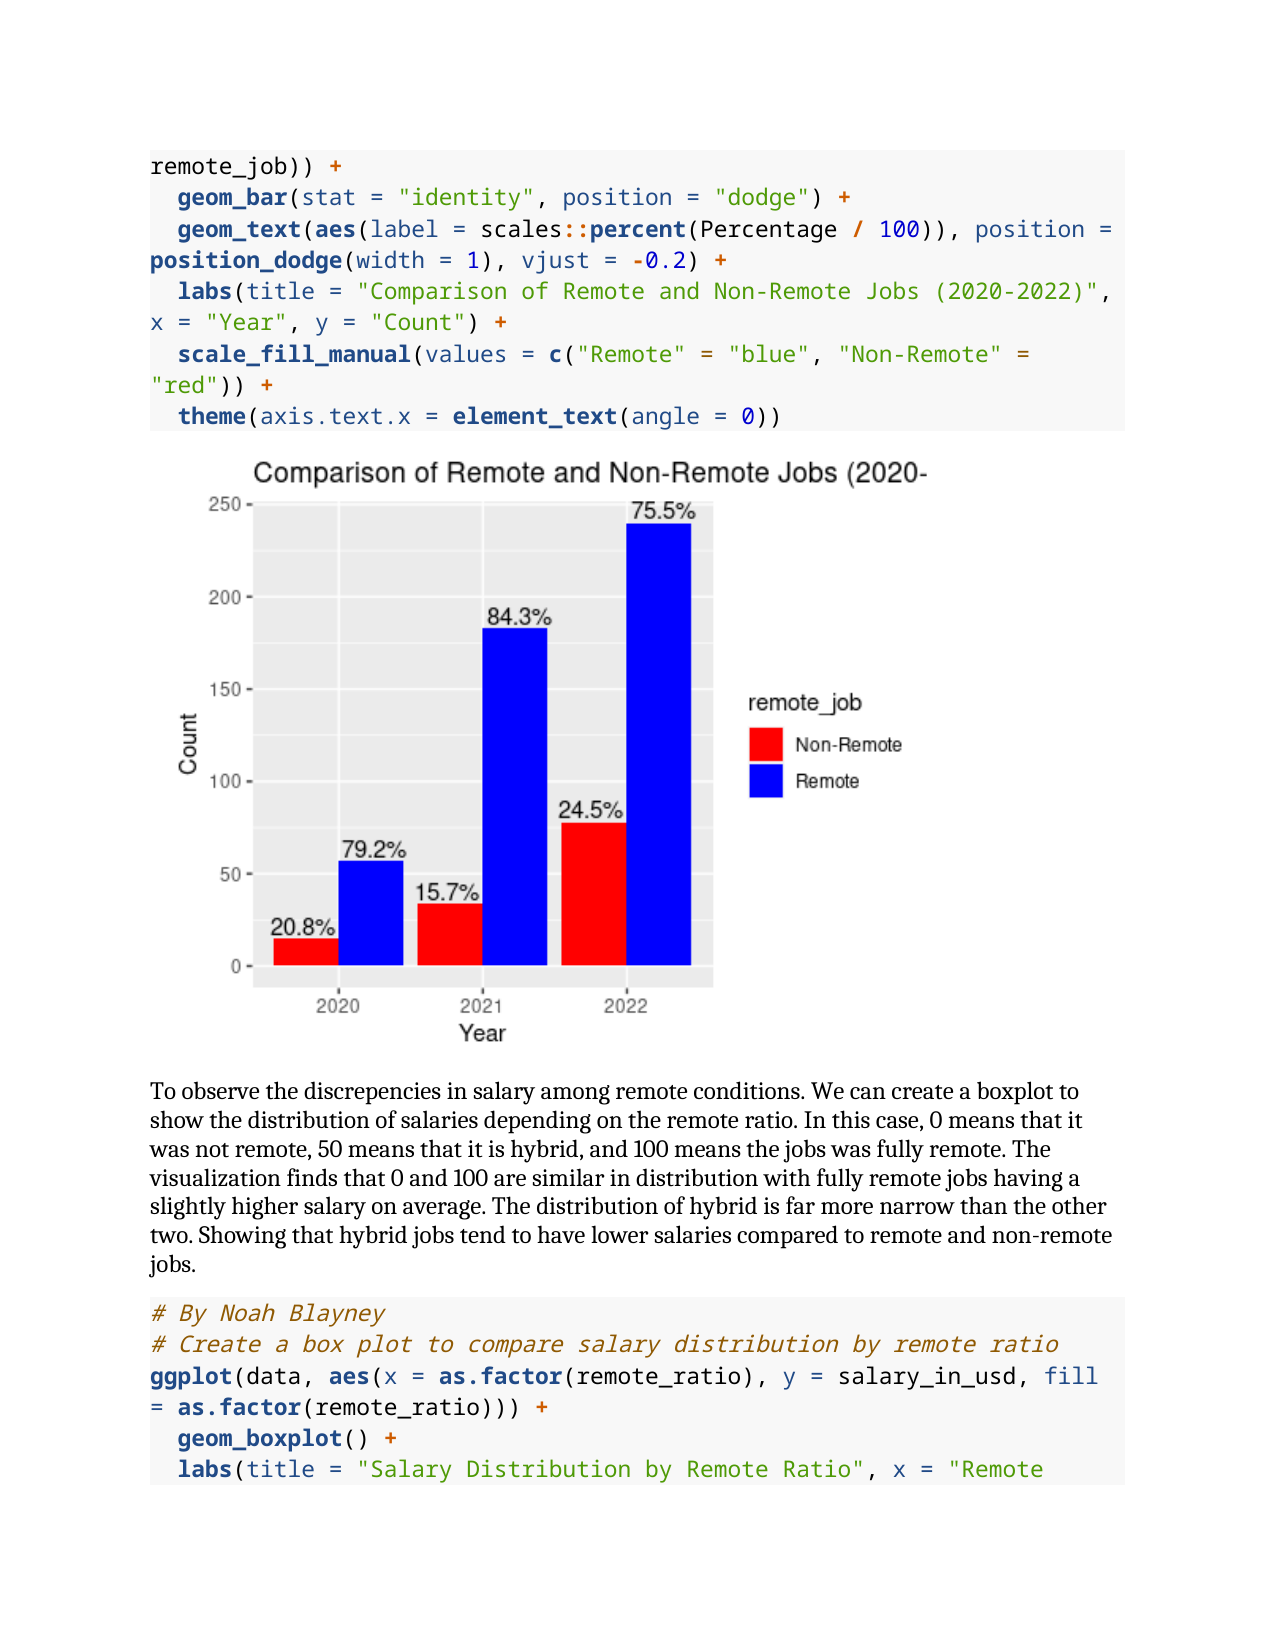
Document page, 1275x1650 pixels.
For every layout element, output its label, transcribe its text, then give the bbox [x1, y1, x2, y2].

text To observe the discrepencies in salary among remote conditions. We can create a boxplot to show the distribution of salaries depending on the remote ratio. In this case, 0 means that it was not remote, 50 means that it is hybrid, and 100 means the jobs was fully remote. The visualization finds that 0 and 100 are similar in distribution with fully remote jobs having a slightly higher salary on average. The distribution of hybrid is far more narrow than the other two. Showing that hybrid jobs tend to have lower salaries compared to remote and non-remote jobs. [150, 1077, 1125, 1278]
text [150, 1297, 1125, 1485]
picture [168, 452, 927, 1059]
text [150, 150, 1125, 431]
